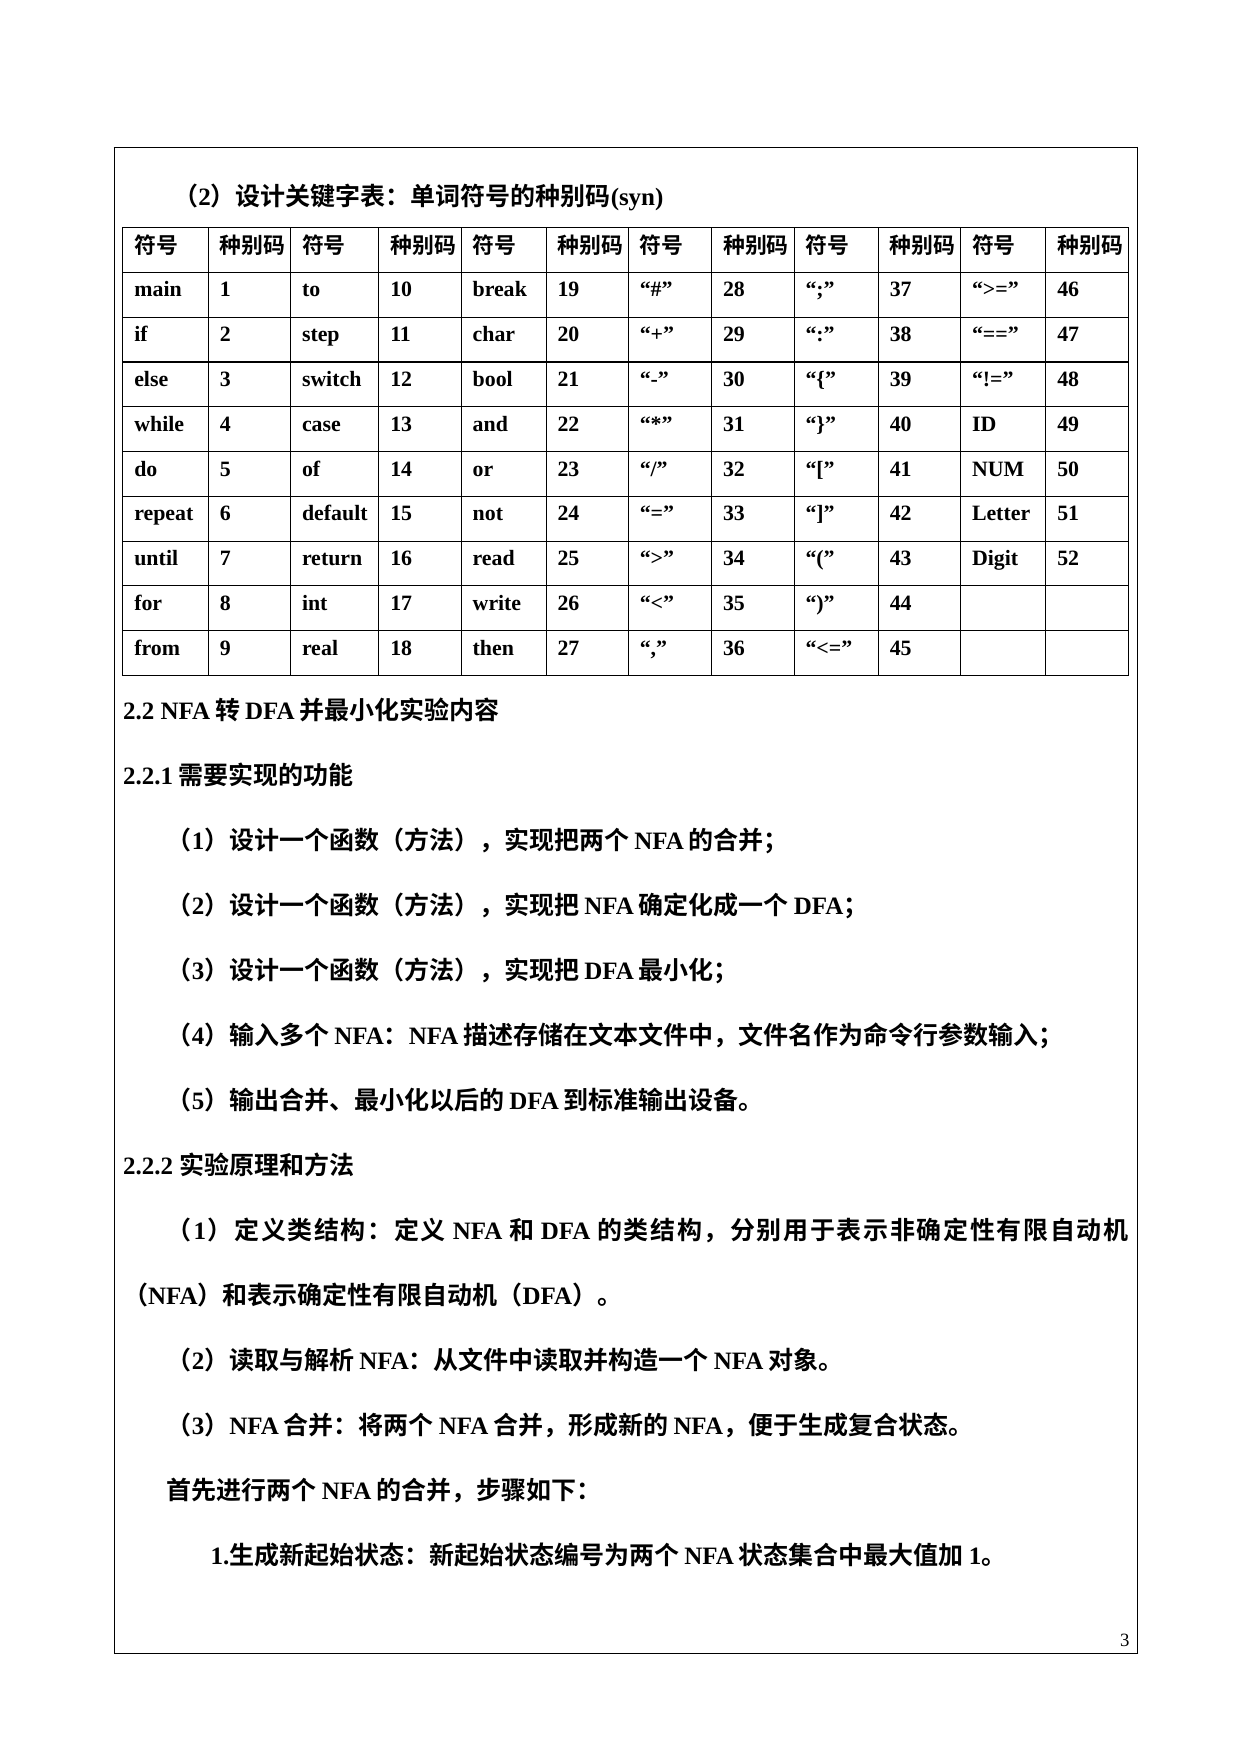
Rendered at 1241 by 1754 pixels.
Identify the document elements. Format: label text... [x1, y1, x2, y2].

table_cell or [462, 452, 546, 496]
text 2.2.1需要实现的功能 [123, 741, 1129, 806]
table_cell until [123, 542, 208, 585]
table_header 符号 [291, 228, 378, 272]
text 2.2.2 实验原理和方法 [123, 1131, 1129, 1196]
table_cell 36 [712, 631, 794, 675]
table_cell “;” [795, 273, 878, 317]
table_cell 1 [209, 273, 290, 317]
text （5）输出合并、最小化以后的DFA到标准输出设备。 [123, 1066, 1129, 1131]
table_cell else [123, 363, 208, 406]
table_cell to [291, 273, 378, 317]
table_cell from [123, 631, 208, 675]
table_cell 37 [879, 273, 960, 317]
table_cell 29 [712, 318, 794, 361]
table_cell 27 [547, 631, 628, 675]
table_header 种别码 [712, 228, 794, 272]
table_cell “=” [629, 497, 711, 541]
table_cell 45 [879, 631, 960, 675]
table_header 符号 [795, 228, 878, 272]
table_cell 26 [547, 586, 628, 630]
table_cell 32 [712, 452, 794, 496]
table_cell 10 [379, 273, 461, 317]
table_cell “)” [795, 586, 878, 630]
table_cell “==” [961, 318, 1045, 361]
table_cell 40 [879, 407, 960, 451]
table_cell 16 [379, 542, 461, 585]
table_cell 47 [1046, 318, 1128, 361]
table_cell 7 [209, 542, 290, 585]
table_cell 34 [712, 542, 794, 585]
table_cell case [291, 407, 378, 451]
text 首先进行两个NFA的合并，步骤如下： [123, 1456, 1129, 1521]
table_cell “<” [629, 586, 711, 630]
table_cell default [291, 497, 378, 541]
table_cell [1046, 631, 1128, 675]
table_cell “>=” [961, 273, 1045, 317]
table_cell “[” [795, 452, 878, 496]
table_cell 25 [547, 542, 628, 585]
table_cell 2 [209, 318, 290, 361]
table_cell 41 [879, 452, 960, 496]
table_cell 44 [879, 586, 960, 630]
table_cell 39 [879, 363, 960, 406]
text （1）设计一个函数（方法），实现把两个NFA的合并； [123, 806, 1129, 871]
table_cell for [123, 586, 208, 630]
table_cell write [462, 586, 546, 630]
table_cell 31 [712, 407, 794, 451]
table_cell do [123, 452, 208, 496]
table_cell “:” [795, 318, 878, 361]
table_cell main [123, 273, 208, 317]
table_cell repeat [123, 497, 208, 541]
table_header 符号 [462, 228, 546, 272]
table_cell “-” [629, 363, 711, 406]
table_cell of [291, 452, 378, 496]
table_cell bool [462, 363, 546, 406]
table_cell 38 [879, 318, 960, 361]
table_cell “!=” [961, 363, 1045, 406]
table_cell read [462, 542, 546, 585]
text （3）NFA合并：将两个NFA合并，形成新的NFA，便于生成复合状态。 [123, 1391, 1129, 1456]
table_header 种别码 [379, 228, 461, 272]
table_cell NUM [961, 452, 1045, 496]
table_cell int [291, 586, 378, 630]
table_cell char [462, 318, 546, 361]
table_cell “<=” [795, 631, 878, 675]
table_cell “/” [629, 452, 711, 496]
table_cell “{” [795, 363, 878, 406]
table_cell 33 [712, 497, 794, 541]
text （2）设计关键字表：单词符号的种别码(syn) [123, 162, 1129, 227]
table_cell 8 [209, 586, 290, 630]
text （2）设计一个函数（方法），实现把NFA确定化成一个DFA； [123, 871, 1129, 936]
table_cell 14 [379, 452, 461, 496]
table_cell 50 [1046, 452, 1128, 496]
text （4）输入多个NFA：NFA描述存储在文本文件中，文件名作为命令行参数输入； [123, 1001, 1129, 1066]
text （3）设计一个函数（方法），实现把DFA最小化； [123, 936, 1129, 1001]
table_cell return [291, 542, 378, 585]
table_cell not [462, 497, 546, 541]
table_cell 11 [379, 318, 461, 361]
table_cell 42 [879, 497, 960, 541]
table_cell 3 [209, 363, 290, 406]
table_header 种别码 [879, 228, 960, 272]
table_cell 23 [547, 452, 628, 496]
table_cell 15 [379, 497, 461, 541]
table_cell step [291, 318, 378, 361]
table_cell [961, 586, 1045, 630]
table_cell 4 [209, 407, 290, 451]
table_cell “#” [629, 273, 711, 317]
table_cell 21 [547, 363, 628, 406]
table_cell “]” [795, 497, 878, 541]
table_header 种别码 [209, 228, 290, 272]
table_cell 35 [712, 586, 794, 630]
table_cell “(” [795, 542, 878, 585]
table_header 种别码 [547, 228, 628, 272]
text 1.生成新起始状态：新起始状态编号为两个NFA状态集合中最大值加1。 [167, 1521, 1129, 1586]
table_cell 12 [379, 363, 461, 406]
table_cell 9 [209, 631, 290, 675]
table_cell if [123, 318, 208, 361]
table_cell then [462, 631, 546, 675]
table_cell 30 [712, 363, 794, 406]
table_cell “}” [795, 407, 878, 451]
table_header 符号 [961, 228, 1045, 272]
table_cell Digit [961, 542, 1045, 585]
table_cell 28 [712, 273, 794, 317]
table_cell 51 [1046, 497, 1128, 541]
table_cell 13 [379, 407, 461, 451]
table_cell 49 [1046, 407, 1128, 451]
table_cell 5 [209, 452, 290, 496]
table_cell “,” [629, 631, 711, 675]
table_cell 20 [547, 318, 628, 361]
table_cell Letter [961, 497, 1045, 541]
table_cell 24 [547, 497, 628, 541]
table_cell [961, 631, 1045, 675]
table_header 种别码 [1046, 228, 1128, 272]
table_cell 18 [379, 631, 461, 675]
text 2.2 NFA转DFA并最小化实验内容 [123, 676, 1129, 741]
table_cell 6 [209, 497, 290, 541]
table_cell ID [961, 407, 1045, 451]
table_cell 22 [547, 407, 628, 451]
table_cell 17 [379, 586, 461, 630]
table_cell while [123, 407, 208, 451]
table_cell real [291, 631, 378, 675]
table_cell 43 [879, 542, 960, 585]
text （1）定义类结构：定义NFA和DFA的类结构，分别用于表示非确定性有限自动机（NFA）和表示确定性有限自动机（DFA）。 [123, 1196, 1129, 1326]
table_cell “*” [629, 407, 711, 451]
table_cell 46 [1046, 273, 1128, 317]
table_cell 19 [547, 273, 628, 317]
table_header 符号 [123, 228, 208, 272]
table_cell 48 [1046, 363, 1128, 406]
table_cell switch [291, 363, 378, 406]
table_cell “>” [629, 542, 711, 585]
table_cell [1046, 586, 1128, 630]
table_header 符号 [629, 228, 711, 272]
table_cell and [462, 407, 546, 451]
table_cell break [462, 273, 546, 317]
text （2）读取与解析NFA：从文件中读取并构造一个NFA对象。 [123, 1326, 1129, 1391]
table_cell 52 [1046, 542, 1128, 585]
table_cell “+” [629, 318, 711, 361]
